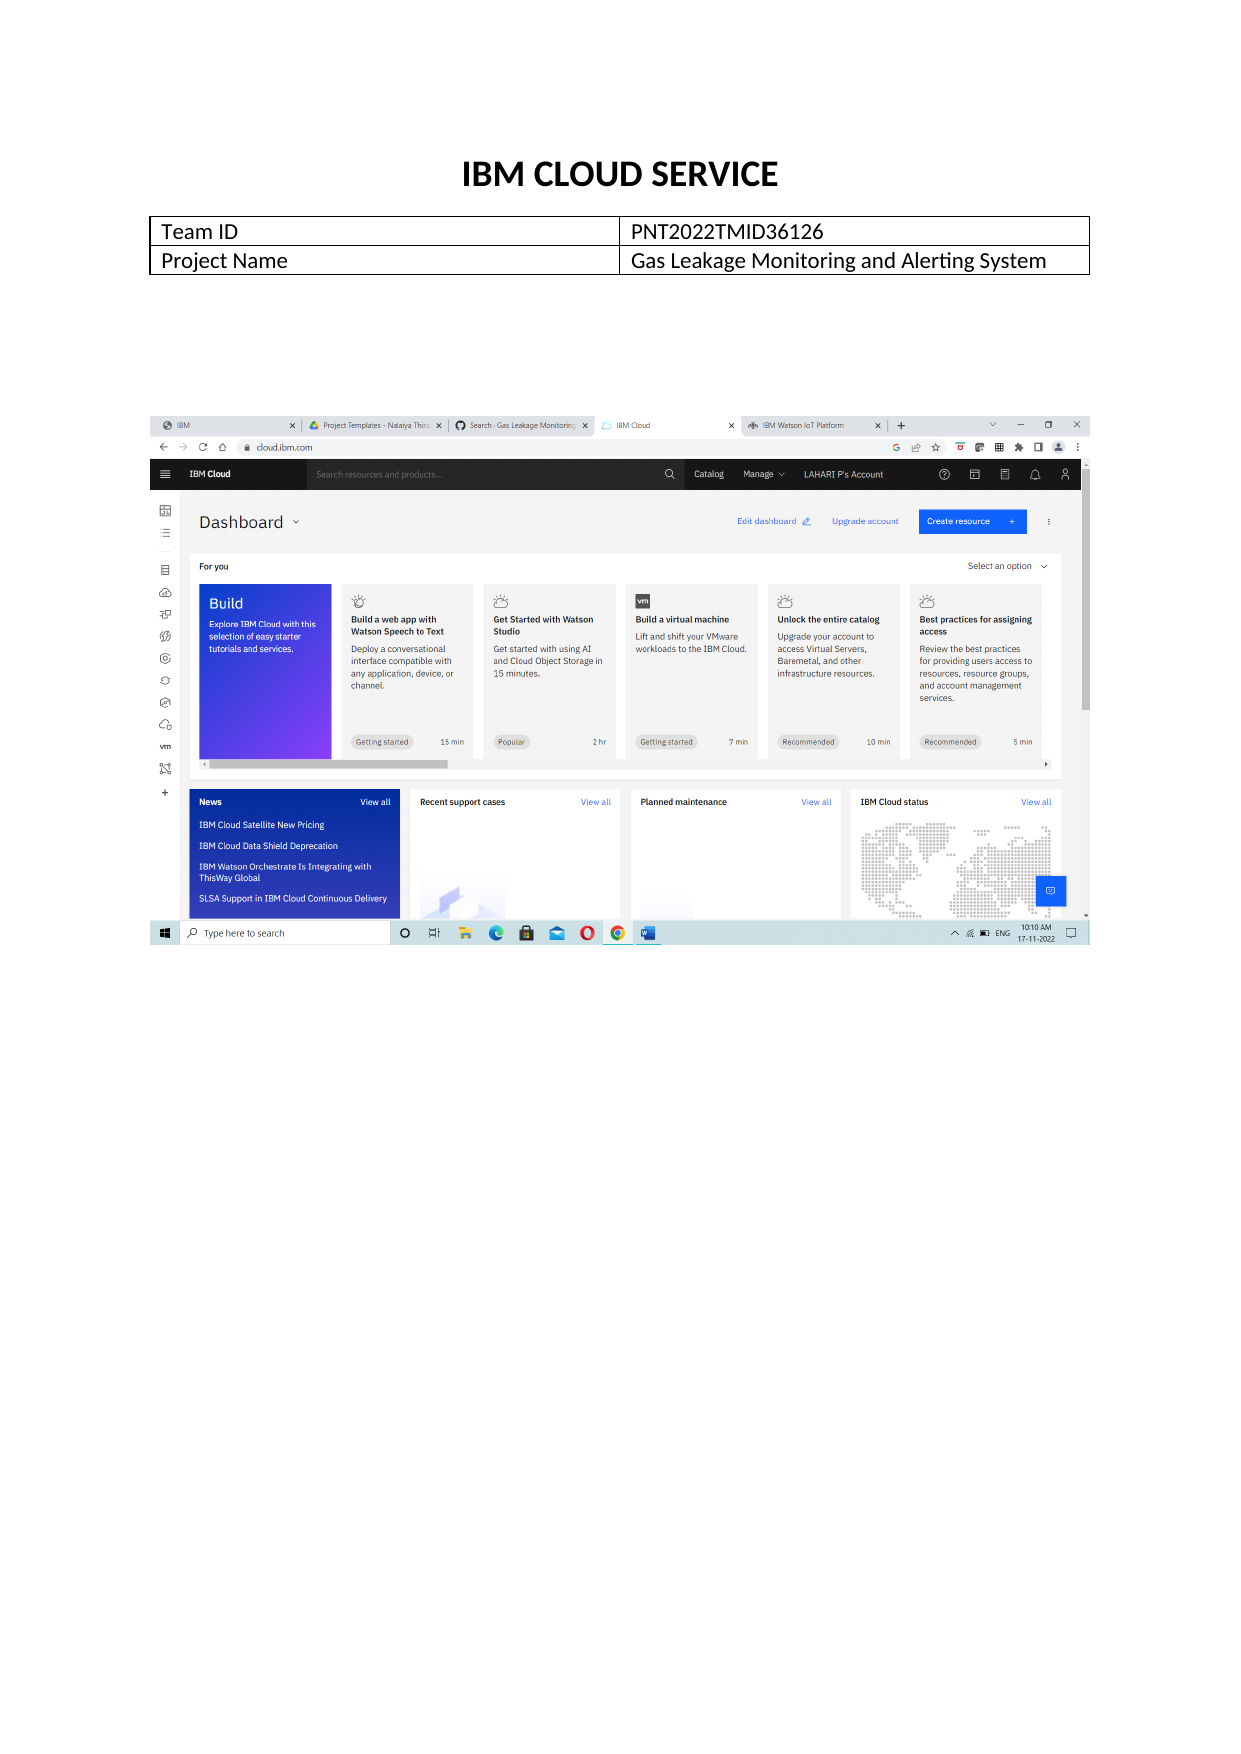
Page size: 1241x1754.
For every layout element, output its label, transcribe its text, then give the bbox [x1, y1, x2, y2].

table_cell Project Name [151, 246, 619, 274]
table_header PNT2022TMID36126 [620, 217, 1089, 245]
table_header Team ID [151, 217, 619, 245]
table_cell Gas Leakage Monitoring and Alerting System [620, 246, 1089, 274]
picture [150, 416, 1091, 945]
text IBM CLOUD SERVICE [150, 150, 1090, 196]
